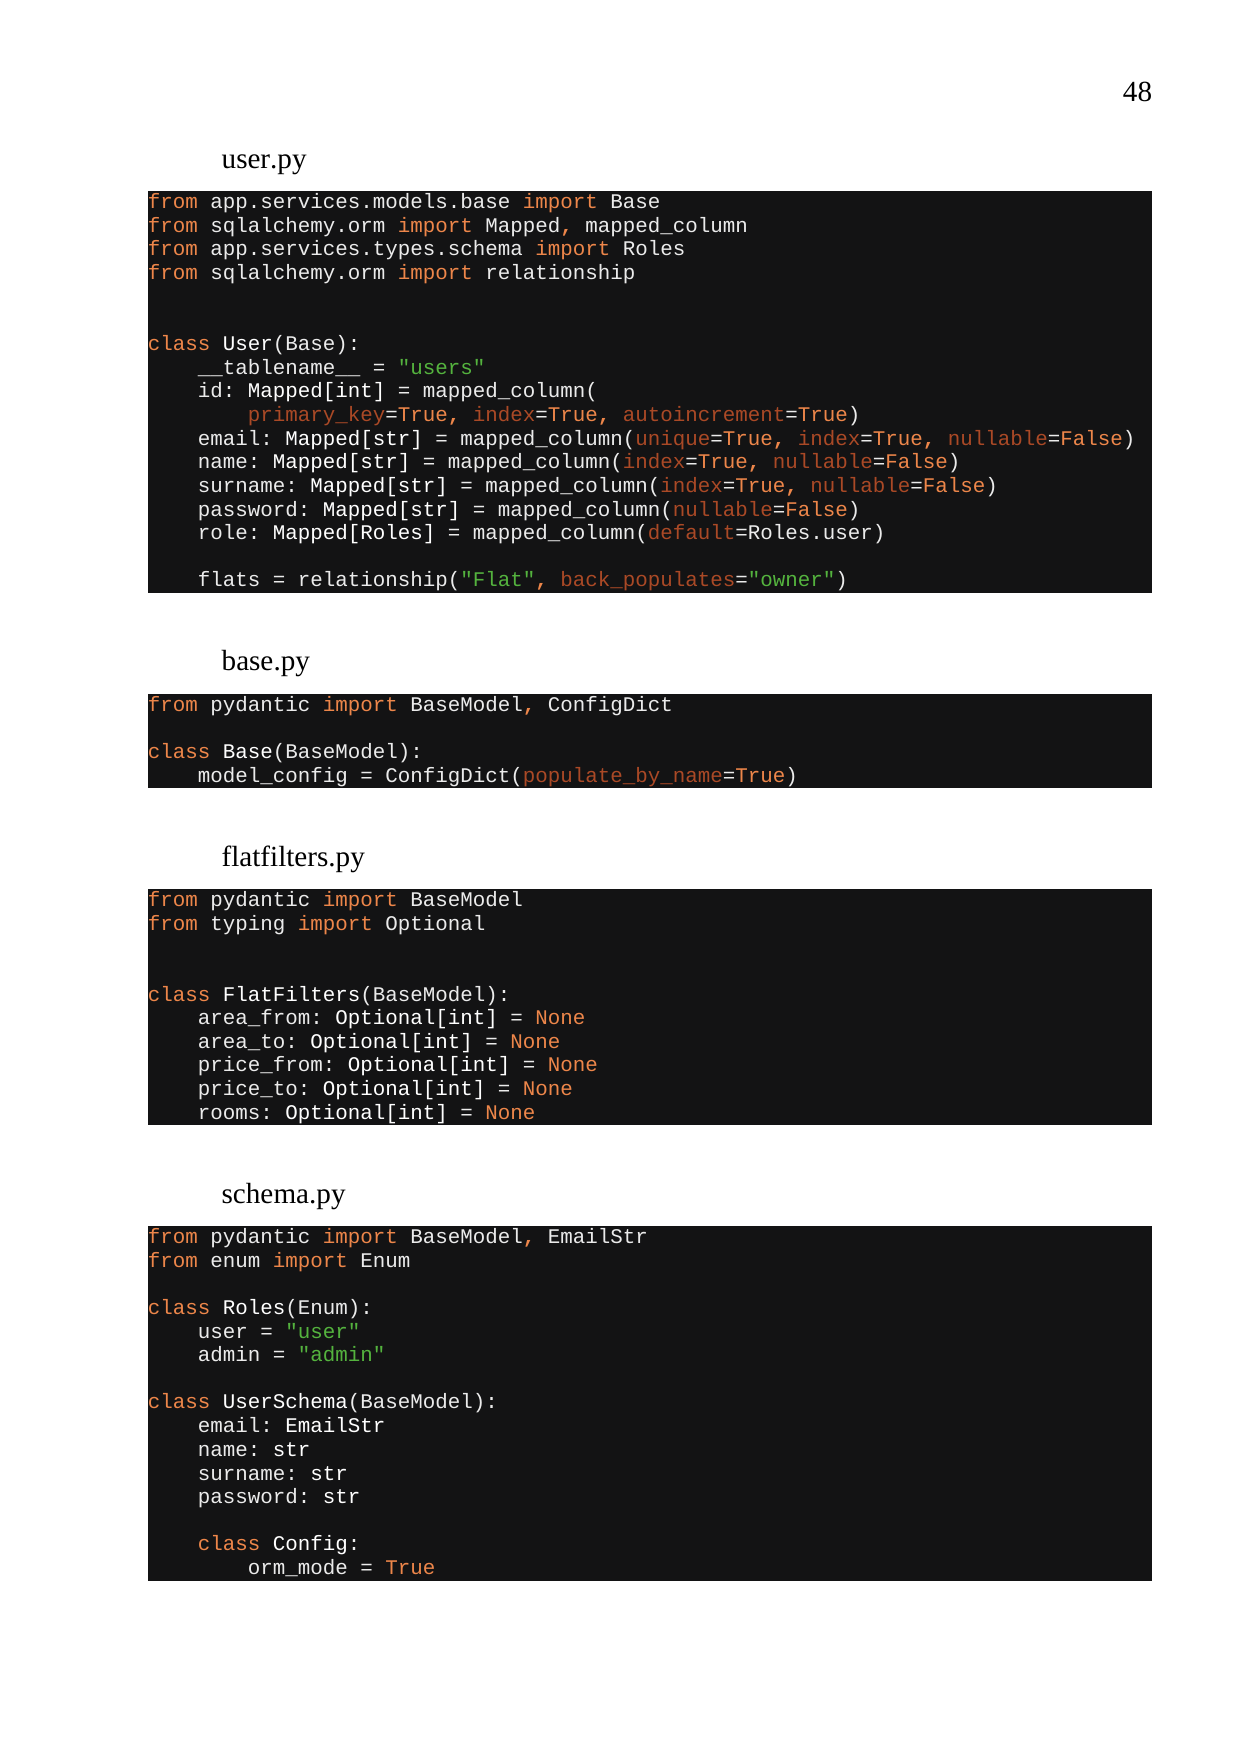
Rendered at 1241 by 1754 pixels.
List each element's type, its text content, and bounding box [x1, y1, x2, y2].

text from pydantic import BaseModel, ConfigDict class Base(BaseModel): model_config = ConfigDict(populate_by_name=True) [148, 694, 1152, 788]
text from pydantic import BaseModel from typing import Optional class FlatFilters(BaseModel): area_from: Optional[int] = None area_to: Optional[int] = None price_from: Optional[int] = None price_to: Optional[int] = None rooms: Optional[int] = None [148, 889, 1152, 1125]
text user.py [148, 141, 1152, 174]
text base.py [148, 643, 1152, 677]
text from app.services.models.base import Base from sqlalchemy.orm import Mapped, mapped_column from app.services.types.schema import Roles from sqlalchemy.orm import relationship class User(Base): __tablename__ = "users" id: Mapped[int] = mapped_column( primary_key=True, index=True, autoincrement=True) email: Mapped[str] = mapped_column(unique=True, index=True, nullable=False) name: Mapped[str] = mapped_column(index=True, nullable=False) surname: Mapped[str] = mapped_column(index=True, nullable=False) password: Mapped[str] = mapped_column(nullable=False) role: Mapped[Roles] = mapped_column(default=Roles.user) flats = relationship("Flat", back_populates="owner") [148, 191, 1152, 593]
text schema.py [148, 1176, 1152, 1209]
text from pydantic import BaseModel, EmailStr from enum import Enum class Roles(Enum): user = "user" admin = "admin" class UserSchema(BaseModel): email: EmailStr name: str surname: str password: str class Config: orm_mode = True [148, 1226, 1152, 1581]
text flatfilters.py [148, 839, 1152, 872]
